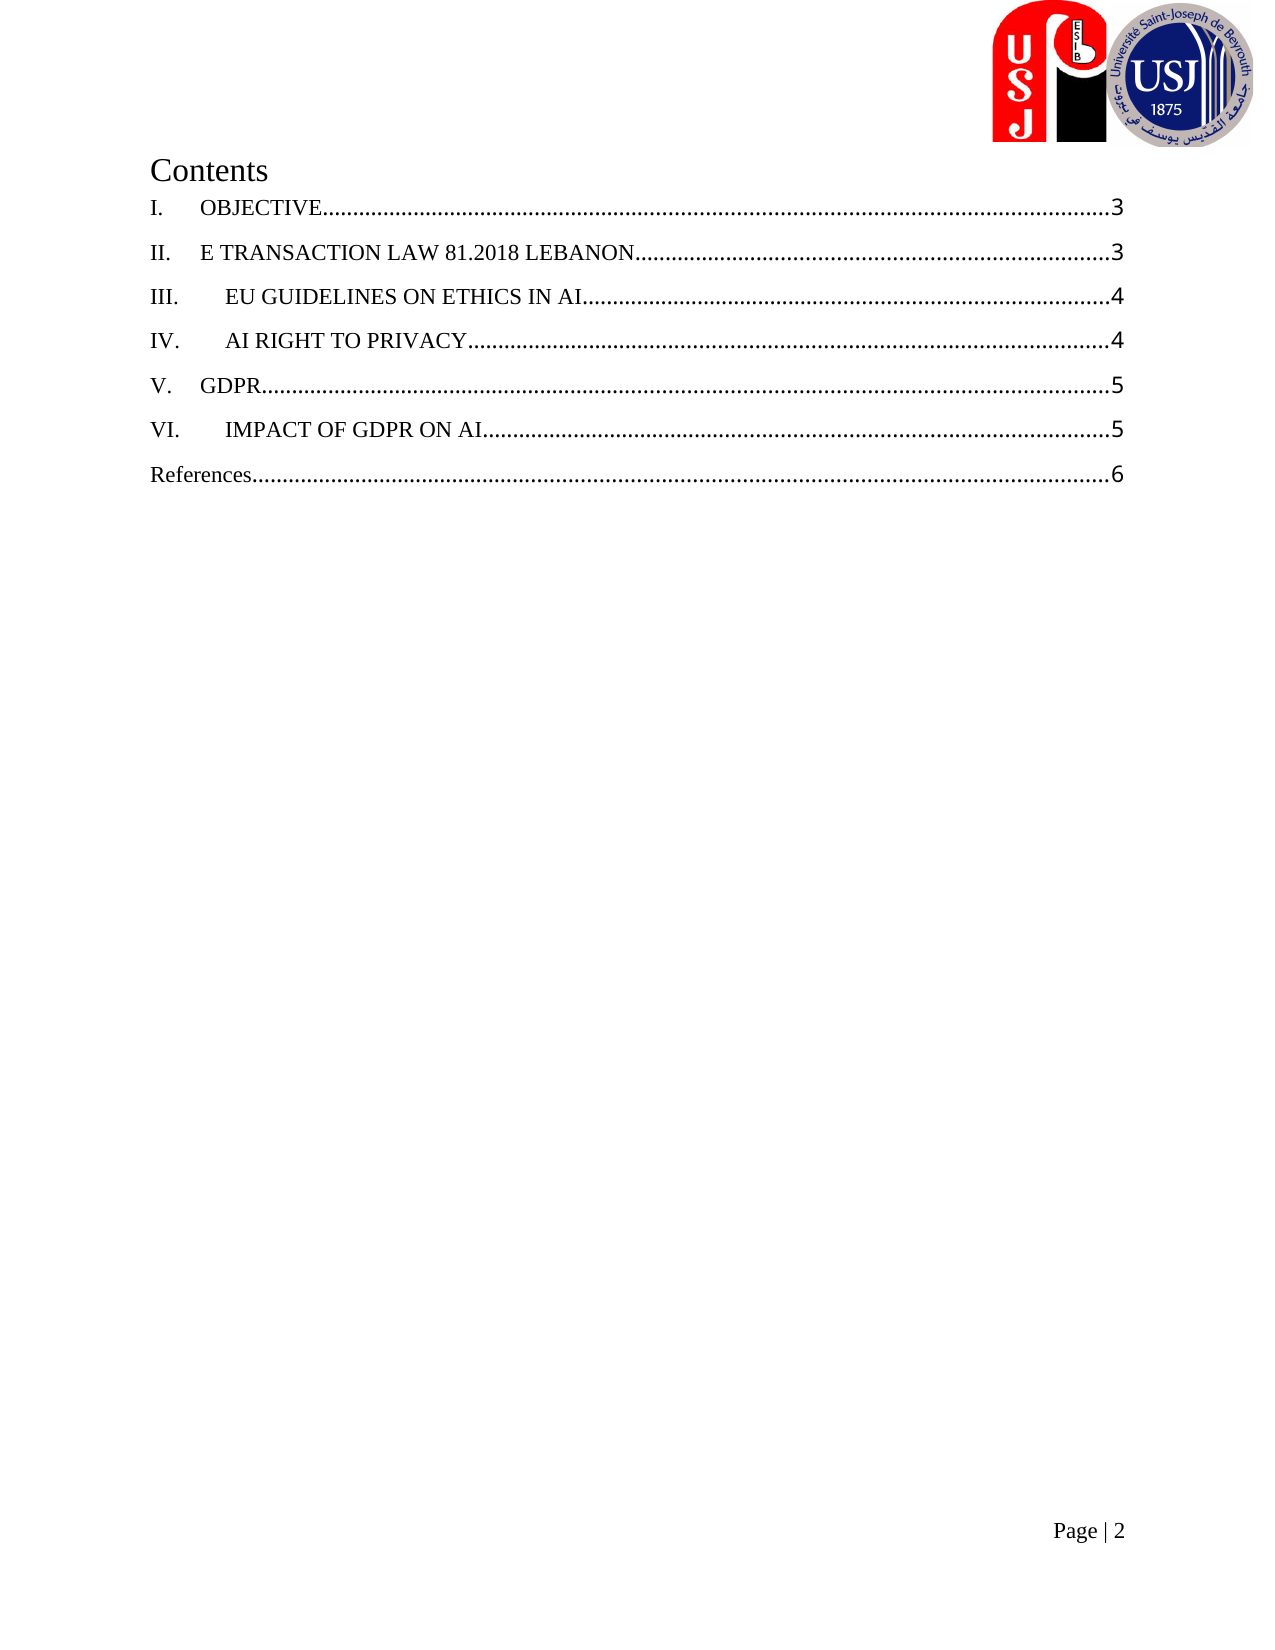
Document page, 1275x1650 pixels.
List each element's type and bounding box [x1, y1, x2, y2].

picture [976, 0, 1254, 146]
